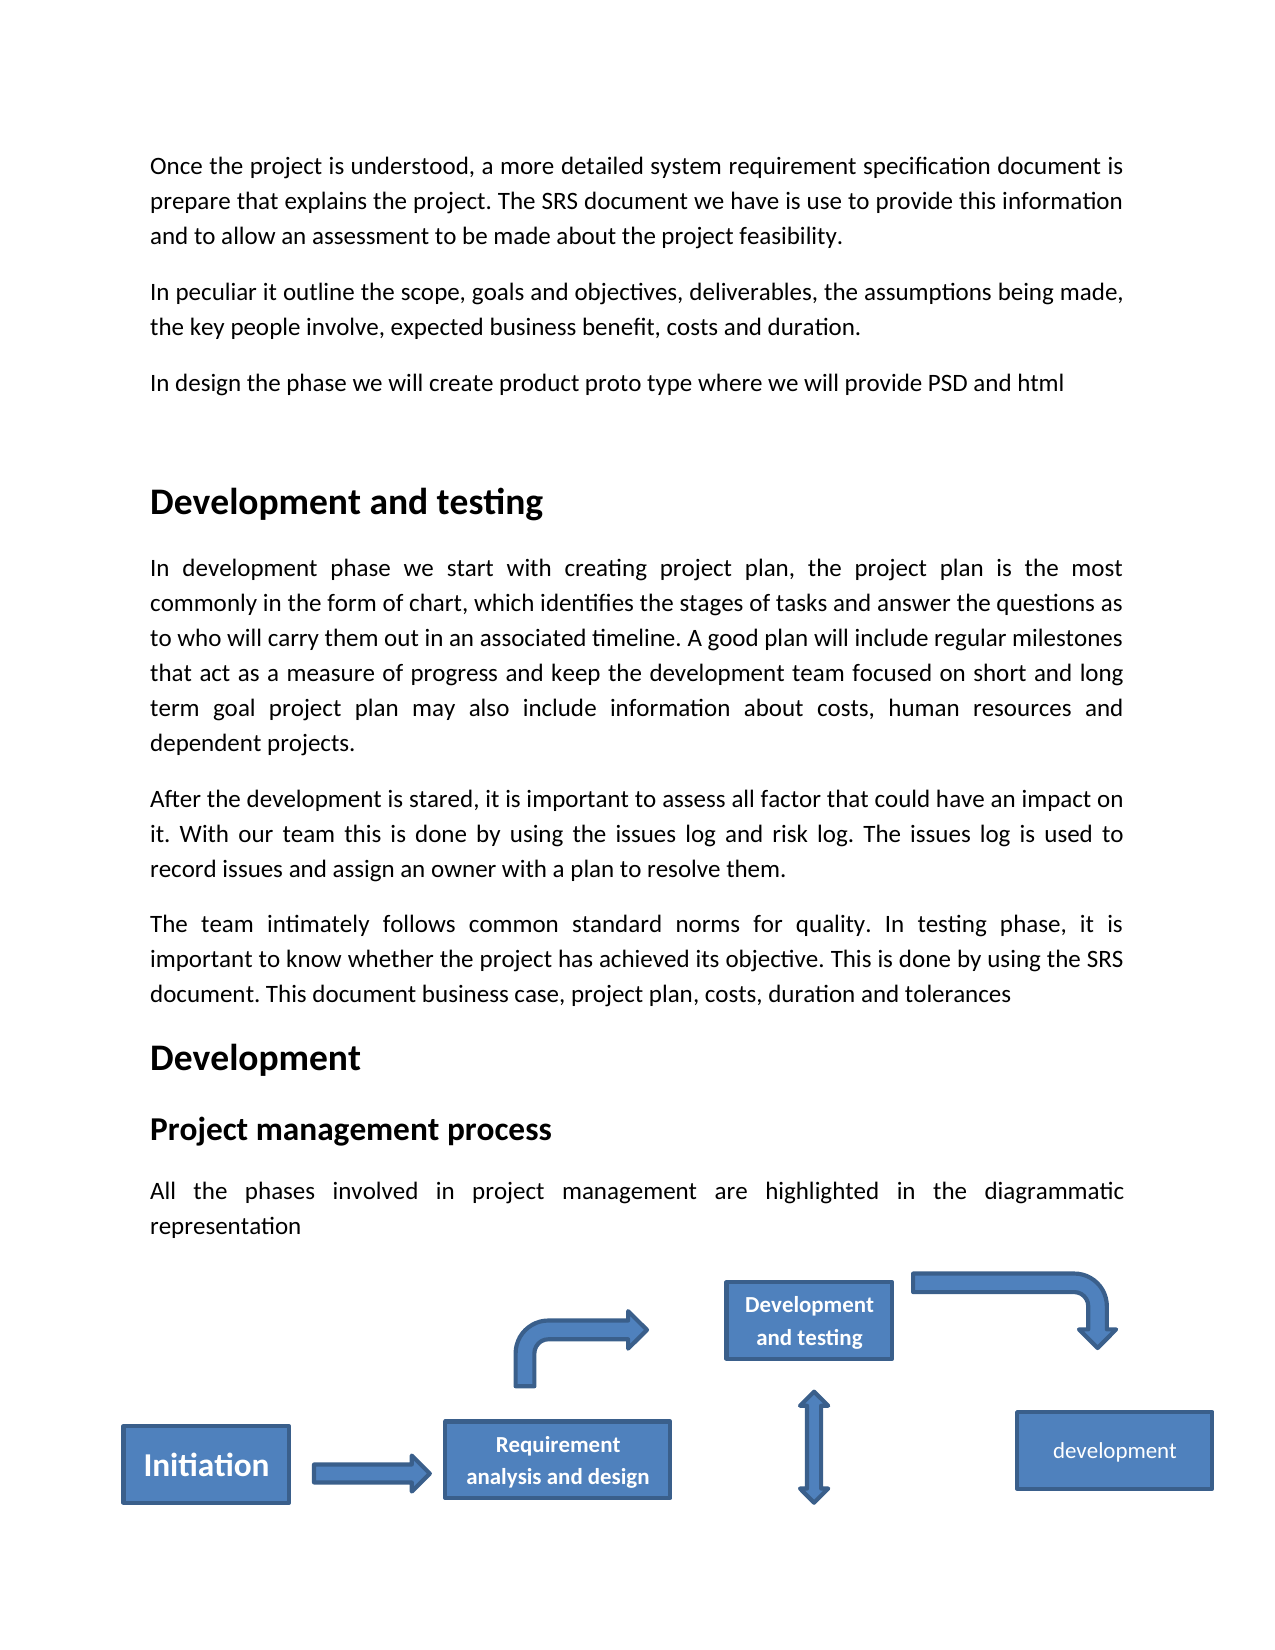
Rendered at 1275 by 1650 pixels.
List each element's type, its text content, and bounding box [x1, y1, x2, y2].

text Development and testing [150, 478, 1125, 524]
text In design the phase we will create product proto type where we will provide PSD and html [150, 367, 1125, 397]
text Project management process [150, 1108, 1125, 1149]
text The team intimately follows common standard norms for quality. In testing phase, it is important to know whether the project has achieved its objective. This is done by using the SRS document. This document business case, project plan, costs, duration and tolerances [150, 908, 1125, 1009]
text In peculiar it outline the scope, goals and objectives, deliverables, the assumptions being made, the key people involve, expected business benefit, costs and duration. [150, 276, 1125, 341]
text Once the project is understood, a more detailed system requirement specification document is prepare that explains the project. The SRS document we have is use to provide this information and to allow an assessment to be made about the project feasibility. [150, 150, 1125, 251]
text All the phases involved in project management are highlighted in the diagrammatic representation [150, 1176, 1125, 1241]
text Development [150, 1034, 1125, 1080]
text After the development is stared, it is important to assess all factor that could have an impact on it. With our team this is done by using the issues log and risk log. The issues log is used to record issues and assign an owner with a plan to resolve them. [150, 783, 1125, 883]
text In development phase we start with creating project plan, the project plan is the most commonly in the form of chart, which identifies the stages of tasks and answer the questions as to who will carry them out in an associated timeline. A good plan will include regular milestones that act as a measure of progress and keep the development team focused on short and long term goal project plan may also include information about costs, human resources and dependent projects. [150, 552, 1125, 757]
